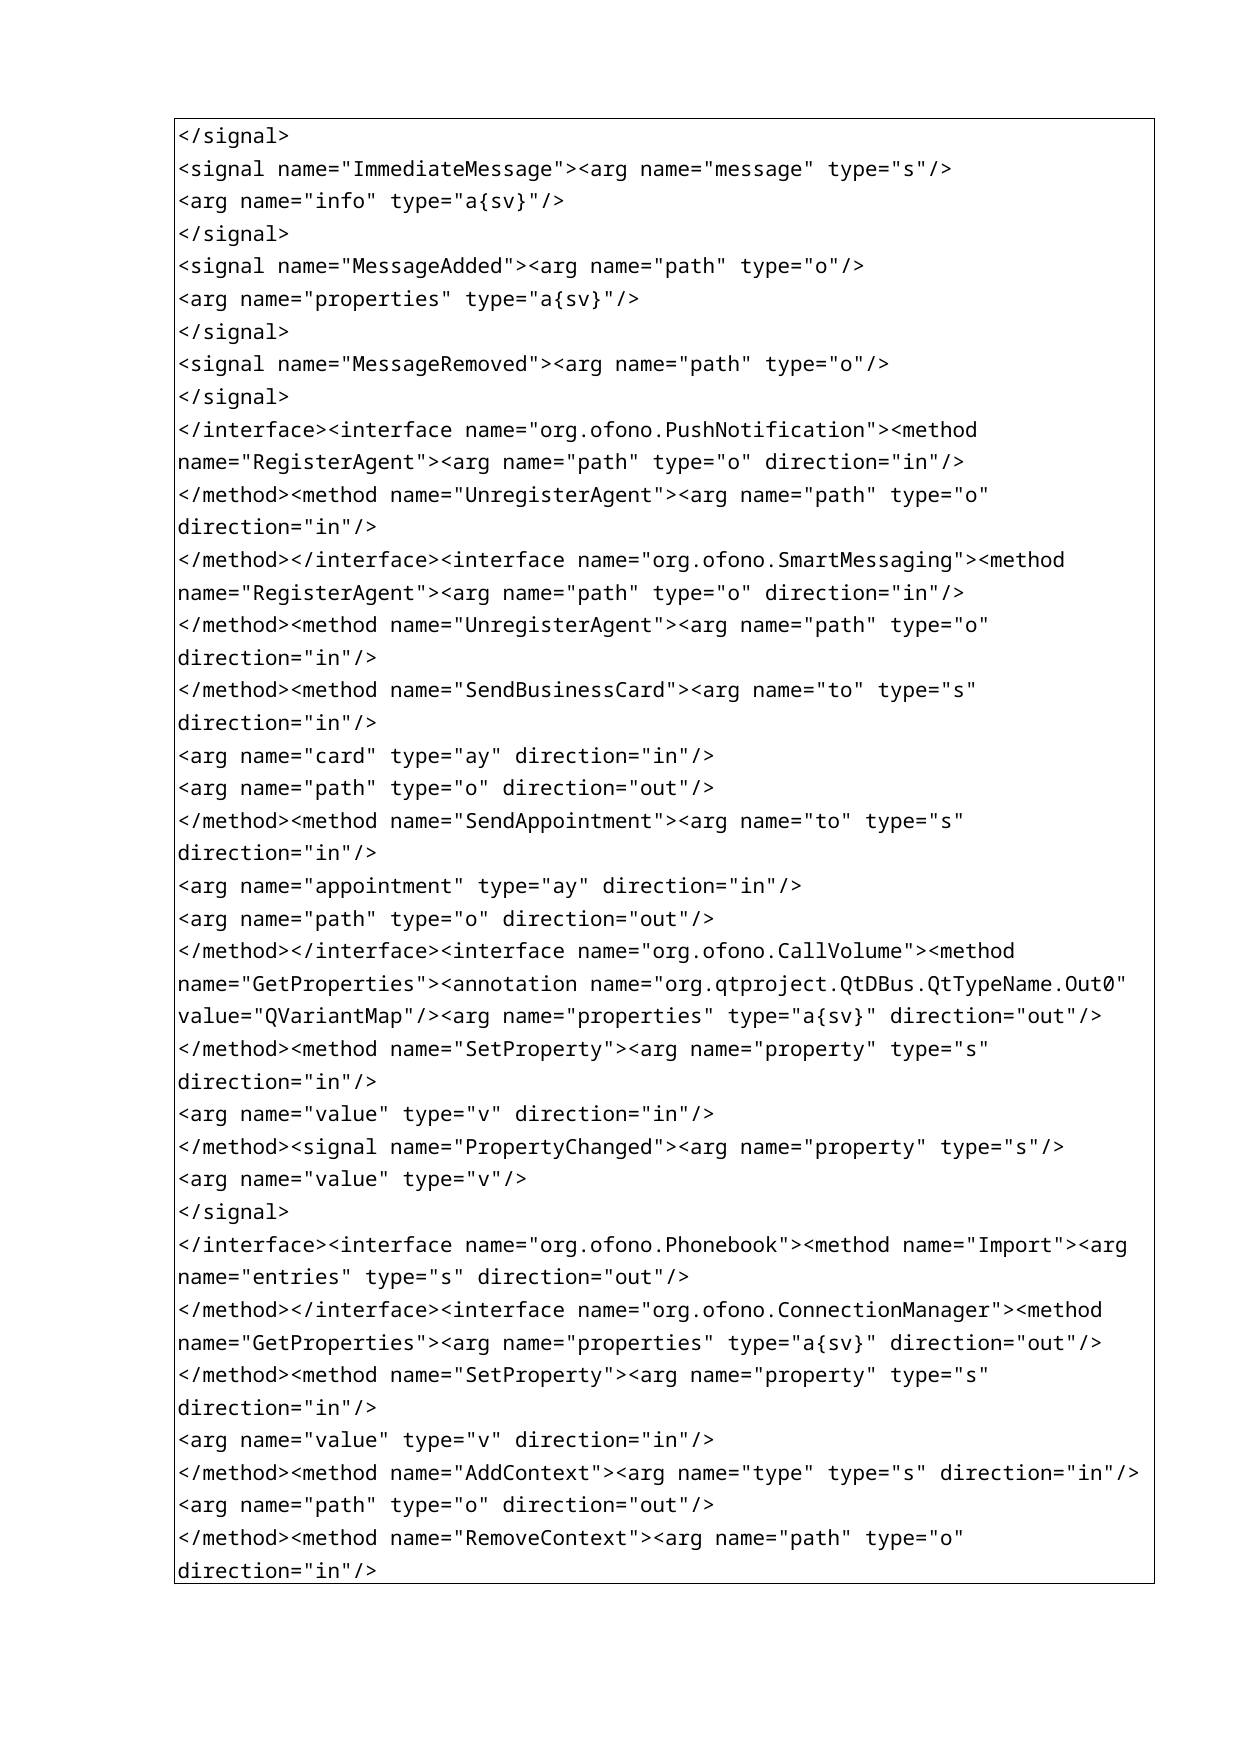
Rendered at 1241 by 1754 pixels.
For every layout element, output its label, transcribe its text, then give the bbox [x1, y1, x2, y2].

text </method><method name="SendAppointment"><arg name="to" type="s" direction="in"/> [175, 803, 1154, 867]
text <arg name="card" type="ay" direction="in"/> [175, 738, 1154, 769]
text <arg name="path" type="o" direction="out"/> [175, 901, 1154, 932]
text </method><method name="RemoveContext"><arg name="path" type="o" direction="in"/> [175, 1520, 1154, 1583]
text <arg name="properties" type="a{sv}"/> [175, 281, 1154, 313]
text </signal> [175, 314, 1154, 345]
text </method></interface><interface name="org.ofono.SmartMessaging"><method name="RegisterAgent"><arg name="path" type="o" direction="in"/> [175, 542, 1154, 606]
text <arg name="value" type="v" direction="in"/> [175, 1422, 1154, 1454]
text </interface><interface name="org.ofono.Phonebook"><method name="Import"><arg name="entries" type="s" direction="out"/> [175, 1227, 1154, 1291]
text </signal> [175, 119, 1154, 150]
text <arg name="path" type="o" direction="out"/> [175, 1487, 1154, 1519]
text </method><method name="UnregisterAgent"><arg name="path" type="o" direction="in"/> [175, 607, 1154, 671]
text <arg name="appointment" type="ay" direction="in"/> [175, 868, 1154, 899]
text <signal name="MessageAdded"><arg name="path" type="o"/> [175, 248, 1154, 280]
text <arg name="value" type="v"/> [175, 1161, 1154, 1193]
text </signal> [175, 1194, 1154, 1226]
text <signal name="MessageRemoved"><arg name="path" type="o"/> [175, 346, 1154, 378]
text </method><method name="SetProperty"><arg name="property" type="s" direction="in"/> [175, 1031, 1154, 1095]
text </signal> [175, 379, 1154, 411]
text <arg name="value" type="v" direction="in"/> [175, 1096, 1154, 1128]
text <signal name="ImmediateMessage"><arg name="message" type="s"/> [175, 151, 1154, 182]
text </method><method name="UnregisterAgent"><arg name="path" type="o" direction="in"/> [175, 477, 1154, 541]
text </interface><interface name="org.ofono.PushNotification"><method name="RegisterAgent"><arg name="path" type="o" direction="in"/> [175, 412, 1154, 476]
text </method><signal name="PropertyChanged"><arg name="property" type="s"/> [175, 1129, 1154, 1160]
text </method><method name="SendBusinessCard"><arg name="to" type="s" direction="in"/> [175, 672, 1154, 737]
text </method><method name="SetProperty"><arg name="property" type="s" direction="in"/> [175, 1357, 1154, 1421]
text </method><method name="AddContext"><arg name="type" type="s" direction="in"/> [175, 1455, 1154, 1486]
text </method></interface><interface name="org.ofono.ConnectionManager"><method name="GetProperties"><arg name="properties" type="a{sv}" direction="out"/> [175, 1292, 1154, 1356]
text </method></interface><interface name="org.ofono.CallVolume"><method name="GetProperties"><annotation name="org.qtproject.QtDBus.QtTypeName.Out0" value="QVariantMap"/><arg name="properties" type="a{sv}" direction="out"/> [175, 933, 1154, 1030]
text </signal> [175, 216, 1154, 247]
text <arg name="path" type="o" direction="out"/> [175, 770, 1154, 802]
text <arg name="info" type="a{sv}"/> [175, 183, 1154, 215]
